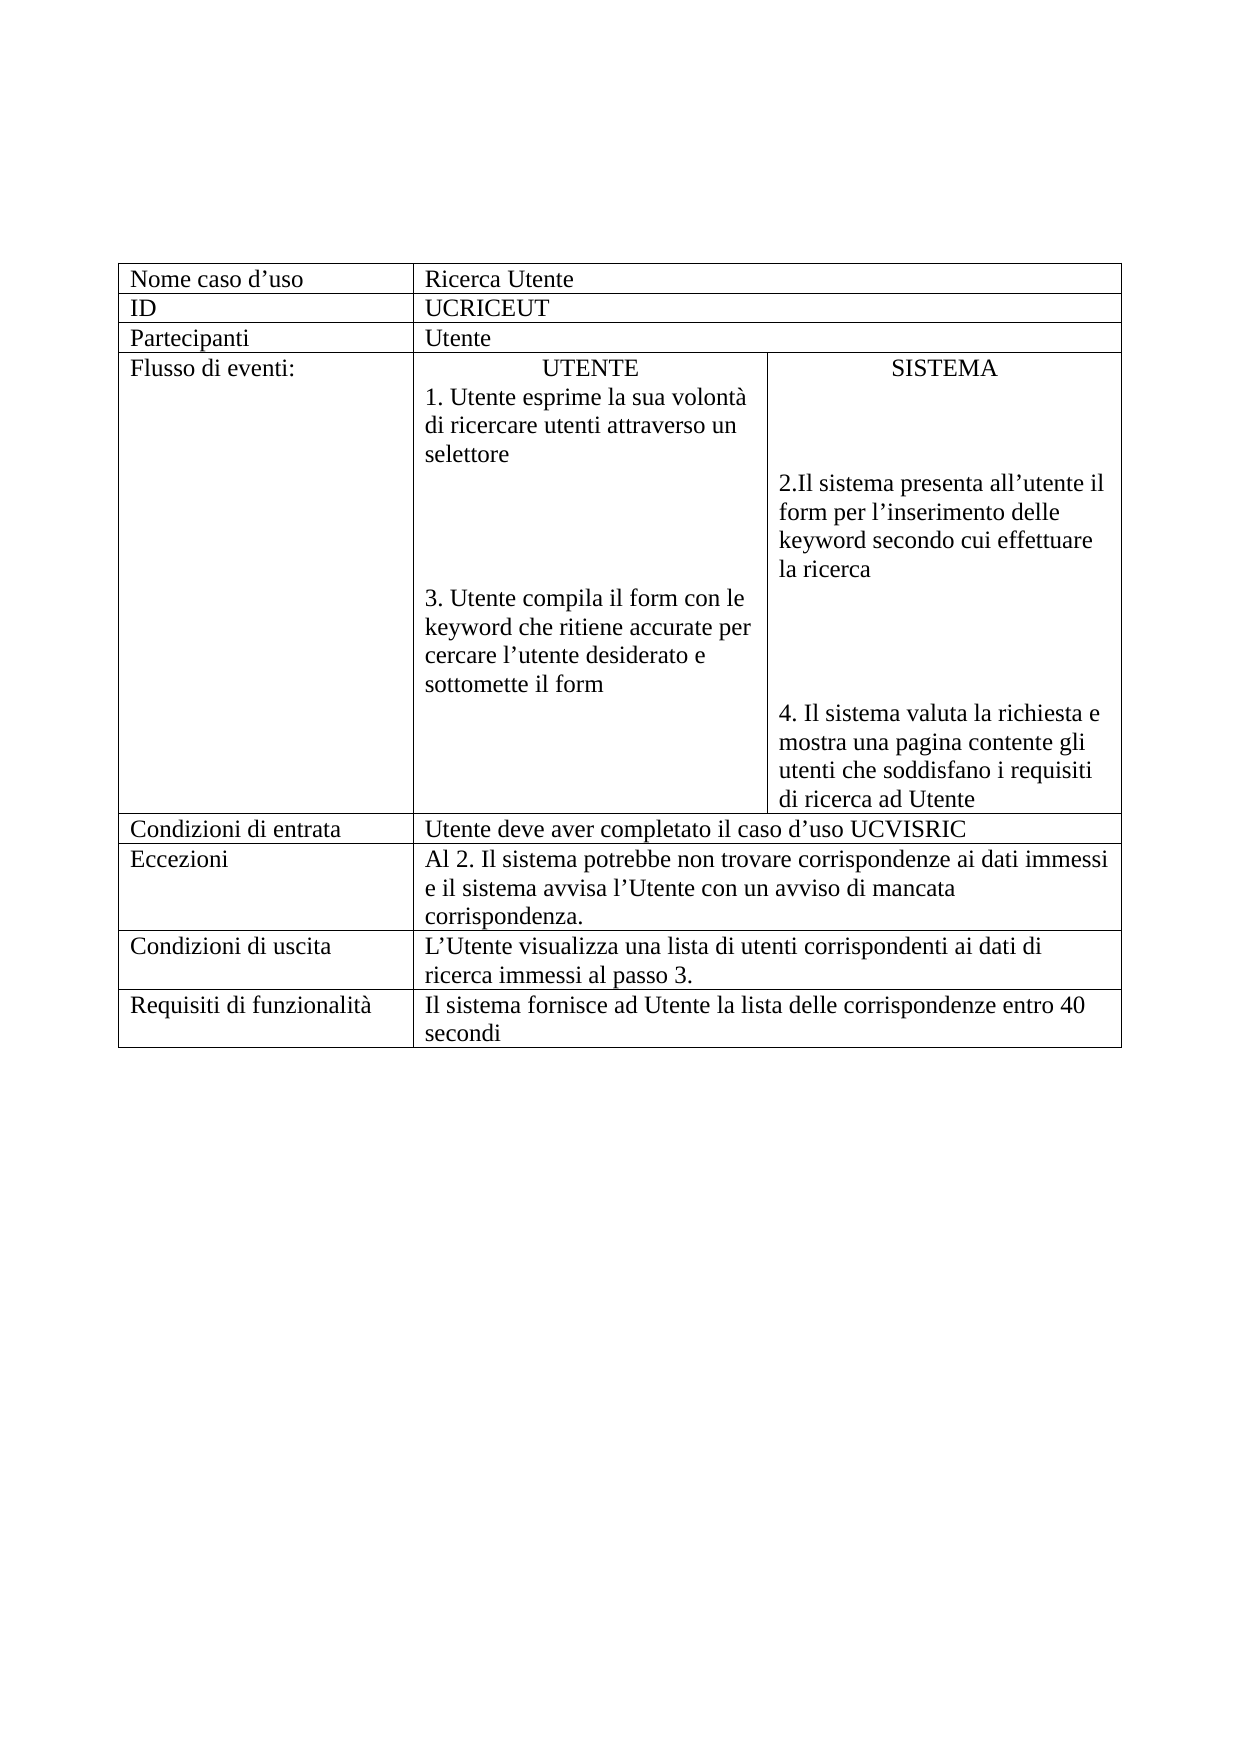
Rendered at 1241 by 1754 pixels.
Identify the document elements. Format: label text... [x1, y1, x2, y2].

table_cell SISTEMA 2.Il sistema presenta all’utente il form per l’inserimento delle keyword secondo cui effettuare la ricerca 4. Il sistema valuta la richiesta e mostra una pagina contente gli utenti che soddisfano i requisiti di ricerca ad Utente [768, 353, 1121, 813]
table_cell UTENTE 1. Utente esprime la sua volontà di ricercare utenti attraverso un selettore 3. Utente compila il form con le keyword che ritiene accurate per cercare l’utente desiderato e sottomette il form [414, 353, 767, 813]
table_cell Flusso di eventi: [119, 353, 413, 813]
table_cell Requisiti di funzionalità [119, 990, 413, 1047]
table_header Ricerca Utente [414, 264, 1121, 292]
table_cell Al 2. Il sistema potrebbe non trovare corrispondenze ai dati immessi e il sistema avvisa l’Utente con un avviso di mancata corrispondenza. [414, 844, 1121, 930]
table_header Nome caso d’uso [119, 264, 413, 292]
table_cell Partecipanti [119, 323, 413, 352]
table_cell ID [119, 294, 413, 322]
table_cell Condizioni di entrata [119, 814, 413, 843]
table_cell Utente [414, 323, 1121, 352]
table_cell Utente deve aver completato il caso d’uso UCVISRIC [414, 814, 1121, 843]
table_cell L’Utente visualizza una lista di utenti corrispondenti ai dati di ricerca immessi al passo 3. [414, 931, 1121, 989]
table_cell Condizioni di uscita [119, 931, 413, 989]
table_cell Il sistema fornisce ad Utente la lista delle corrispondenze entro 40 secondi [414, 990, 1121, 1047]
table_cell UCRICEUT [414, 294, 1121, 322]
table_cell Eccezioni [119, 844, 413, 930]
